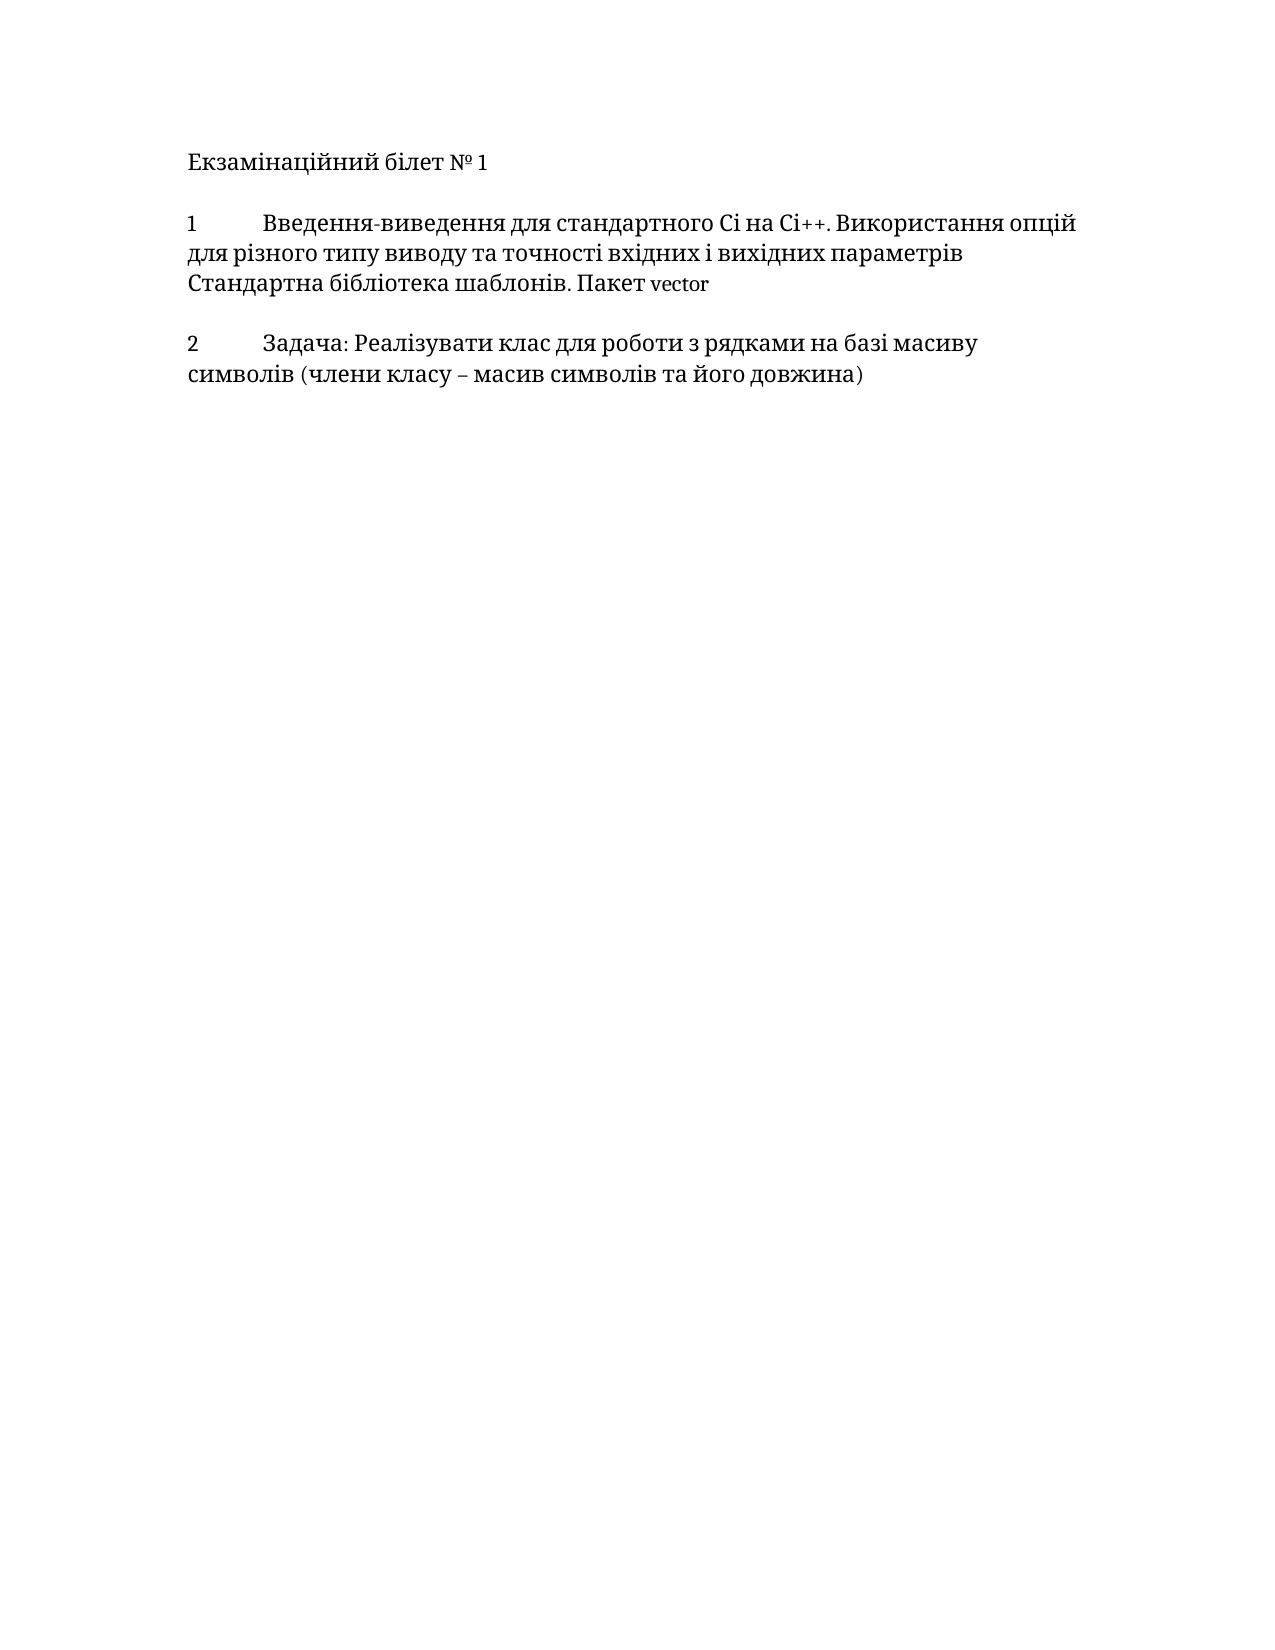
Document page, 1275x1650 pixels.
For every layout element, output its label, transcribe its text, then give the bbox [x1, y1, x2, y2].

text Екзамінаційний білет № 1 1 Введення-виведення для стандартного Сі на Сі++. Використання опцій для різного типу виводу та точності вхідних і вихідних параметрів Стандартна бібліотека шаблонів. Пакет vector 2 Задача: Реалізувати клас для роботи з рядками на базі масиву символів (члени класу – масив символів та його довжина) [187, 150, 1087, 388]
